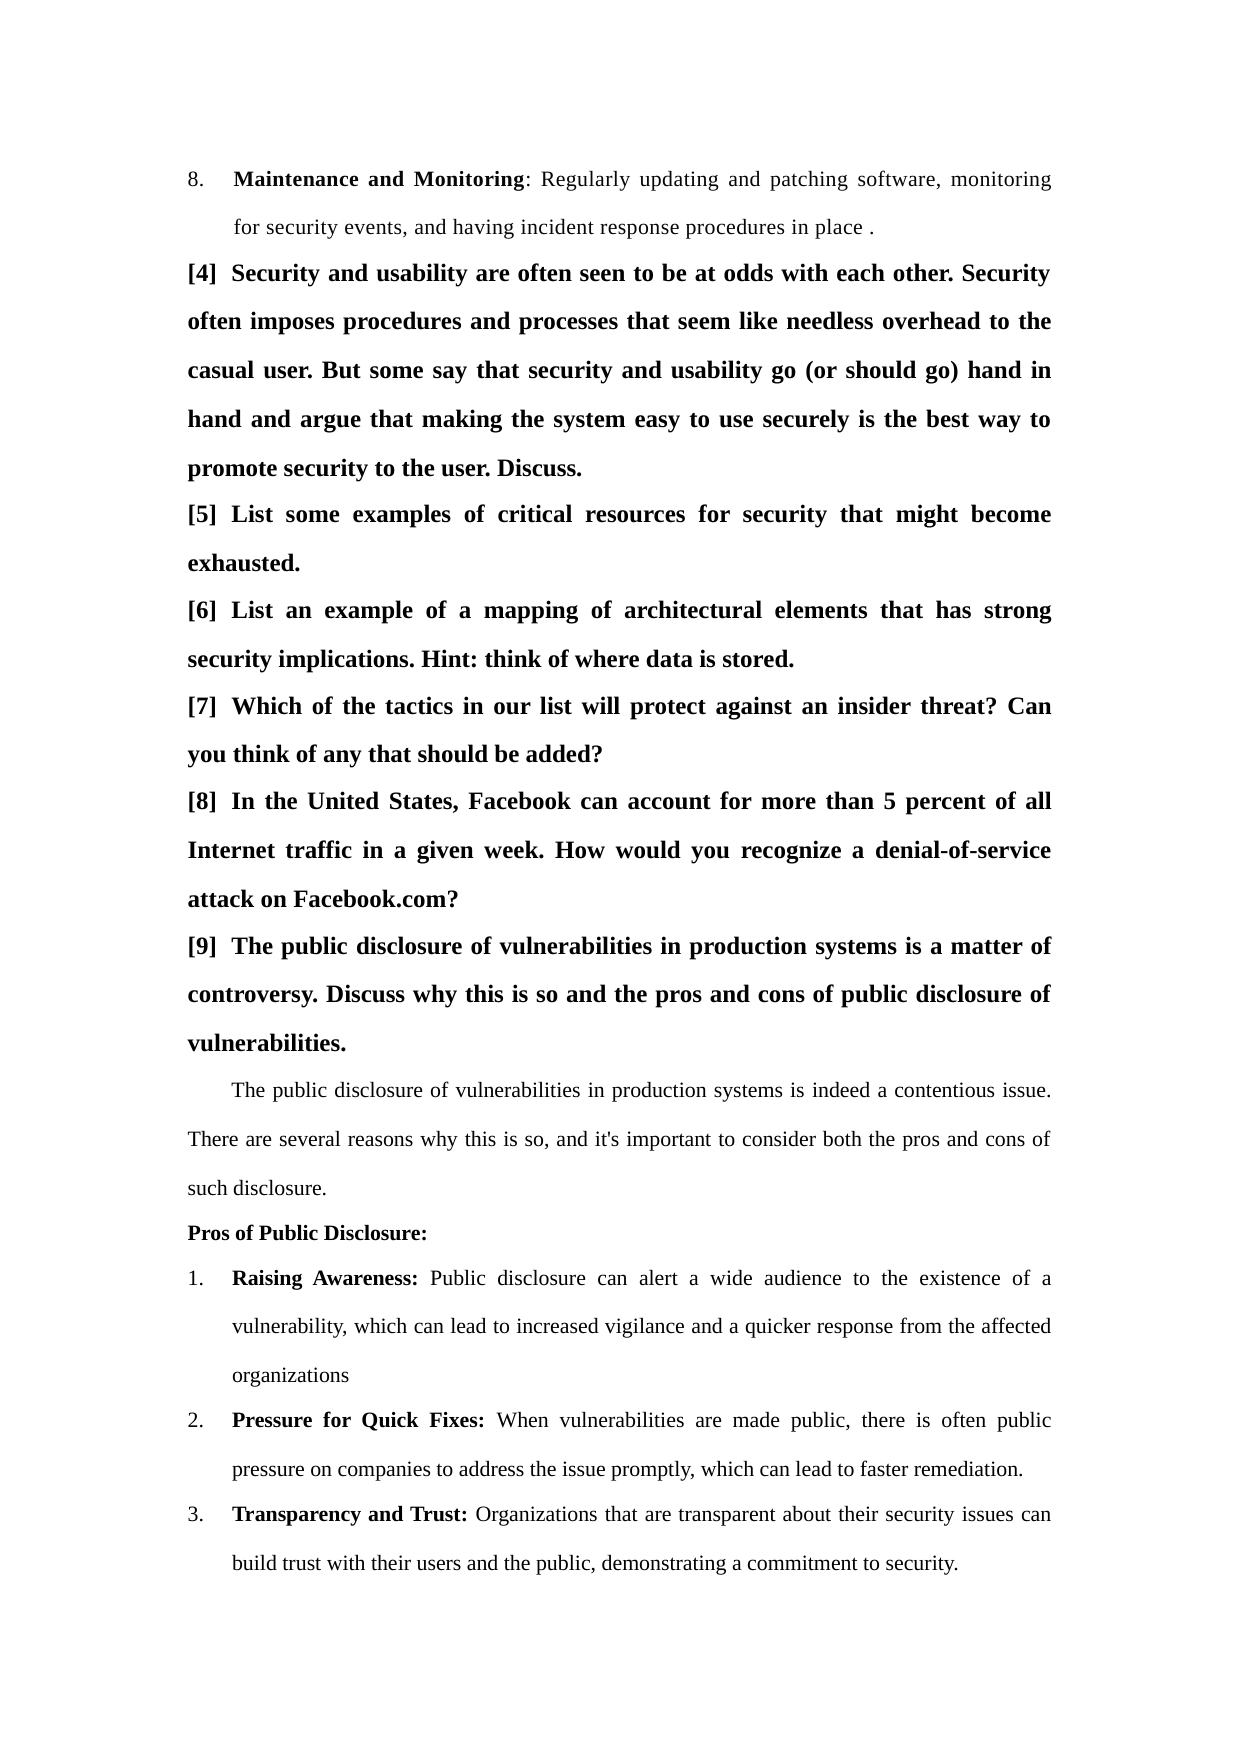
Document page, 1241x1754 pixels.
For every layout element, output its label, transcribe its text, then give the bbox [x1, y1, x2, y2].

list Raising Awareness: Public disclosure can alert a wide audience to the existence of a vulnerability, which can lead to increased vigilance and a quicker response from the affected organizations [187, 1261, 1053, 1391]
list Transparency and Trust: Organizations that are transparent about their security issues can build trust with their users and the public, demonstrating a commitment to security. [187, 1497, 1053, 1579]
list The public disclosure of vulnerabilities in production systems is a matter of controversy. Discuss why this is so and the pros and cons of public disclosure of vulnerabilities. [187, 929, 1053, 1059]
list Which of the tactics in our list will protect against an insider threat? Can you think of any that should be added? [187, 689, 1053, 770]
list In the United States, Facebook can account for more than 5 percent of all Internet traffic in a given week. How would you recognize a denial-of-service attack on Facebook.com? [187, 784, 1053, 914]
list List an example of a mapping of architectural elements that has strong security implications. Hint: think of where data is stored. [187, 593, 1053, 674]
list Maintenance and Monitoring: Regularly updating and patching software, monitoring for security events, and having incident response procedures in place . [187, 162, 1053, 243]
list List some examples of critical resources for security that might become exhausted. [187, 498, 1053, 579]
list Pressure for Quick Fixes: When vulnerabilities are made public, there is often public pressure on companies to address the issue promptly, which can lead to faster remediation. [187, 1404, 1053, 1485]
text The public disclosure of vulnerabilities in production systems is indeed a contentious issue. There are several reasons why this is so, and it's important to consider both the pros and cons of such disclosure. [187, 1073, 1053, 1203]
text Pros of Public Disclosure: [187, 1216, 1053, 1248]
